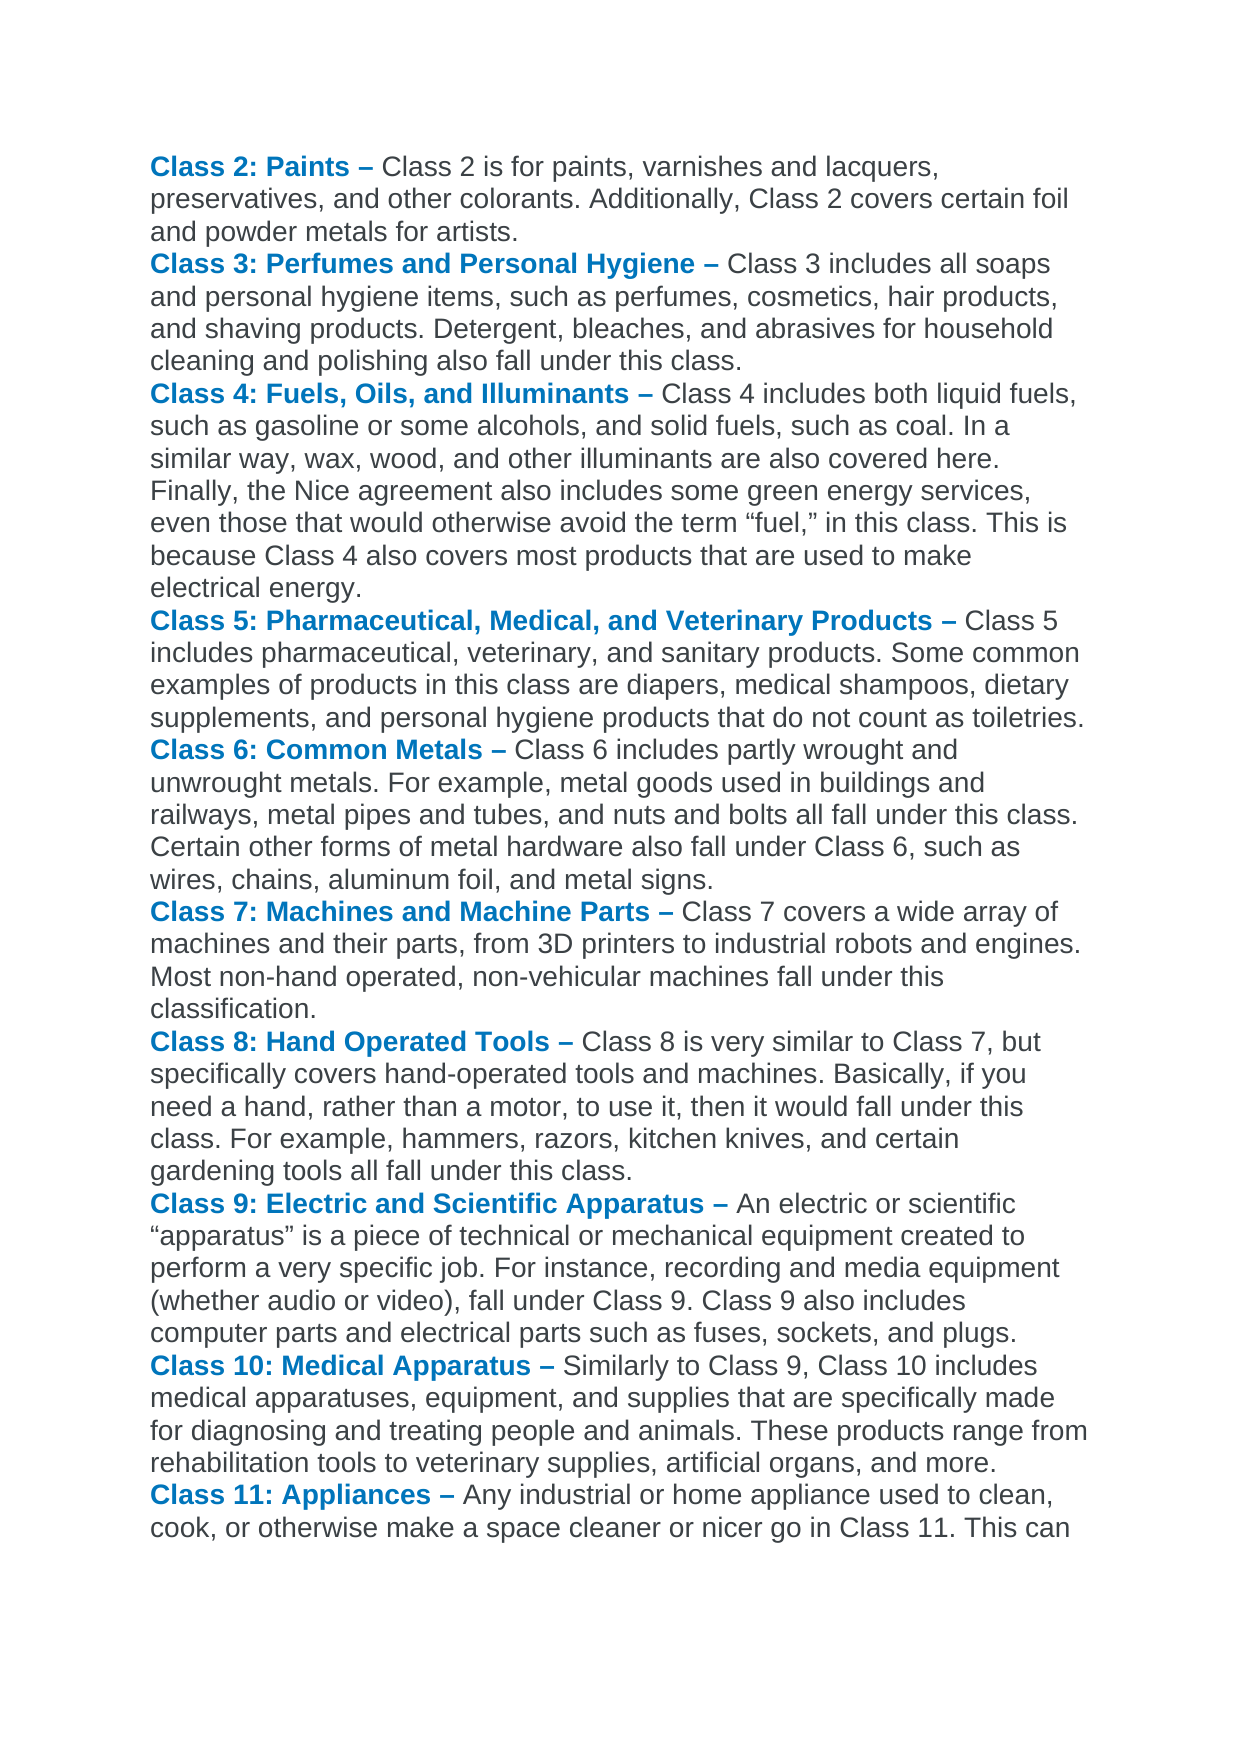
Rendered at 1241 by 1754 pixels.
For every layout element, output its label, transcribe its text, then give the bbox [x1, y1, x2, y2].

text Class 7: Machines and Machine Parts – Class 7 covers a wide array of machines and their parts, from 3D printers to industrial robots and engines. Most non-hand operated, non-vehicular machines fall under this classification. [150, 895, 1090, 1025]
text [150, 1478, 1090, 1543]
text Class 9: Electric and Scientific Apparatus – An electric or scientific “apparatus” is a piece of technical or mechanical equipment created to perform a very specific job. For instance, recording and media equipment (whether audio or video), fall under Class 9. Class 9 also includes computer parts and electrical parts such as fuses, sockets, and plugs. [150, 1187, 1090, 1349]
text Class 5: Pharmaceutical, Medical, and Veterinary Products – Class 5 includes pharmaceutical, veterinary, and sanitary products. Some common examples of products in this class are diapers, medical shampoos, dietary supplements, and personal hygiene products that do not count as toiletries. [150, 603, 1090, 733]
text Class 10: Medical Apparatus – Similarly to Class 9, Class 10 includes medical apparatuses, equipment, and supplies that are specifically made for diagnosing and treating people and animals. These products range from rehabilitation tools to veterinary supplies, artificial organs, and more. [150, 1349, 1090, 1478]
text Class 4: Fuels, Oils, and Illuminants – Class 4 includes both liquid fuels, such as gasoline or some alcohols, and solid fuels, such as coal. In a similar way, wax, wood, and other illuminants are also covered here. Finally, the Nice agreement also includes some green energy services, even those that would otherwise avoid the term “fuel,” in this class. This is because Class 4 also covers most products that are used to make electrical energy. [150, 377, 1090, 603]
text Class 6: Common Metals – Class 6 includes partly wrought and unwrought metals. For example, metal goods used in buildings and railways, metal pipes and tubes, and nuts and bolts all fall under this class. Certain other forms of metal hardware also fall under Class 6, such as wires, chains, aluminum foil, and metal signs. [150, 733, 1090, 895]
text Class 2: Paints – Class 2 is for paints, varnishes and lacquers, preservatives, and other colorants. Additionally, Class 2 covers certain foil and powder metals for artists. [150, 150, 1090, 247]
text Class 8: Hand Operated Tools – Class 8 is very similar to Class 7, but specifically covers hand-operated tools and machines. Basically, if you need a hand, rather than a motor, to use it, then it would fall under this class. For example, hammers, razors, kitchen knives, and certain gardening tools all fall under this class. [150, 1025, 1090, 1187]
text Class 3: Perfumes and Personal Hygiene – Class 3 includes all soaps and personal hygiene items, such as perfumes, cosmetics, hair products, and shaving products. Detergent, bleaches, and abrasives for household cleaning and polishing also fall under this class. [150, 247, 1090, 377]
